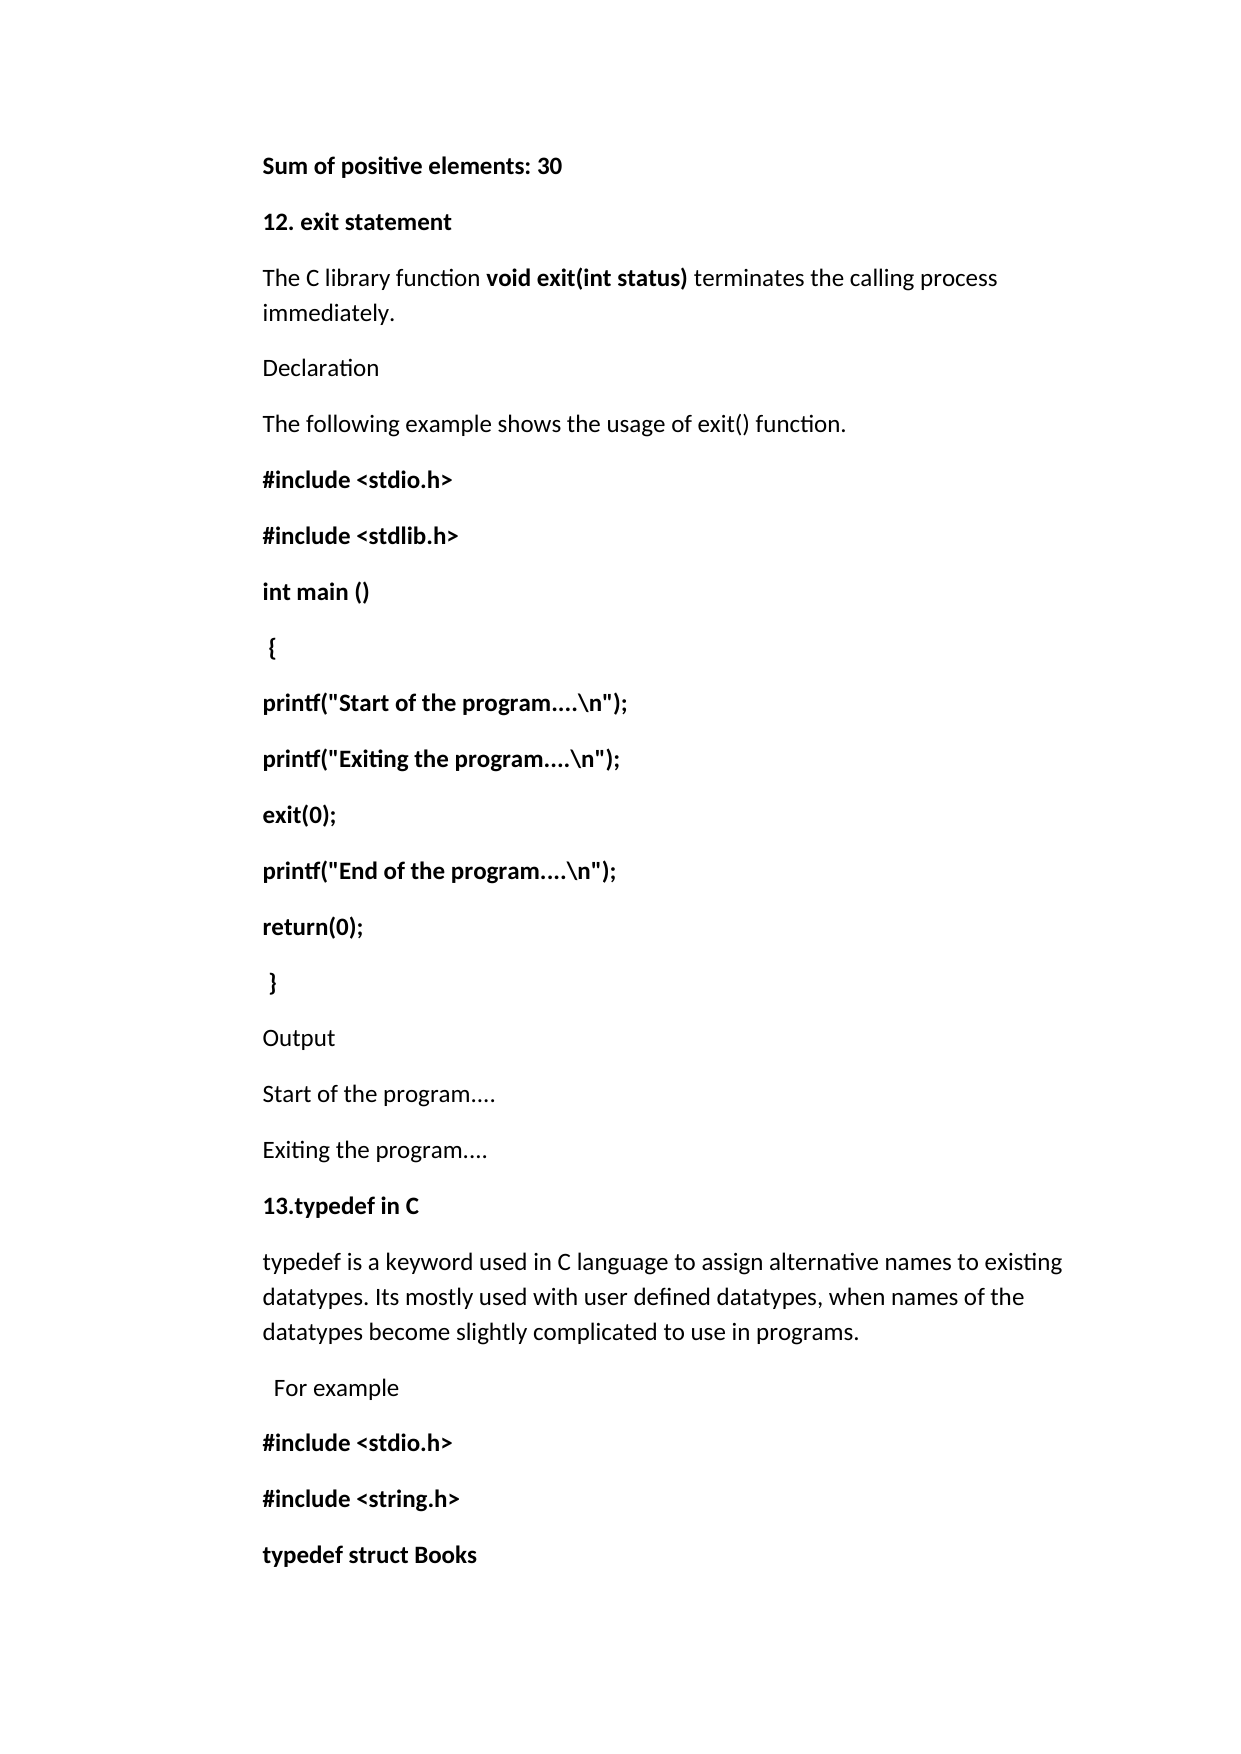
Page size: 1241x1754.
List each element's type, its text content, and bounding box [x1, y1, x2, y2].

text exit(0); [262, 799, 1090, 830]
text printf("End of the program....\n"); [262, 855, 1090, 886]
text The following example shows the usage of exit() function. [262, 408, 1090, 439]
text #include <string.h> [262, 1483, 1090, 1514]
text 12. exit statement [262, 206, 1090, 236]
text typedef is a keyword used in C language to assign alternative names to existing datatypes. Its mostly used with user defined datatypes, when names of the datatypes become slightly complicated to use in programs. [262, 1246, 1090, 1346]
text return(0); [262, 911, 1090, 941]
text printf("Start of the program....\n"); [262, 687, 1090, 718]
text #include <stdio.h> [262, 1427, 1090, 1458]
text Declaration [262, 352, 1090, 383]
text Sum of positive elements: 30 [262, 150, 1090, 181]
text Start of the program.... [262, 1078, 1090, 1109]
text For example [262, 1372, 1090, 1402]
text The C library function void exit(int status) terminates the calling process immediately. [262, 262, 1090, 327]
text printf("Exiting the program....\n"); [262, 743, 1090, 774]
text int main () [262, 576, 1090, 606]
text 13.typedef in C [262, 1190, 1090, 1221]
text typedef struct Books [262, 1539, 1090, 1570]
text #include <stdlib.h> [262, 520, 1090, 551]
text { [262, 632, 1090, 662]
text Exiting the program.... [262, 1134, 1090, 1165]
text #include <stdio.h> [262, 464, 1090, 495]
text } [262, 967, 1090, 997]
text Output [262, 1022, 1090, 1053]
